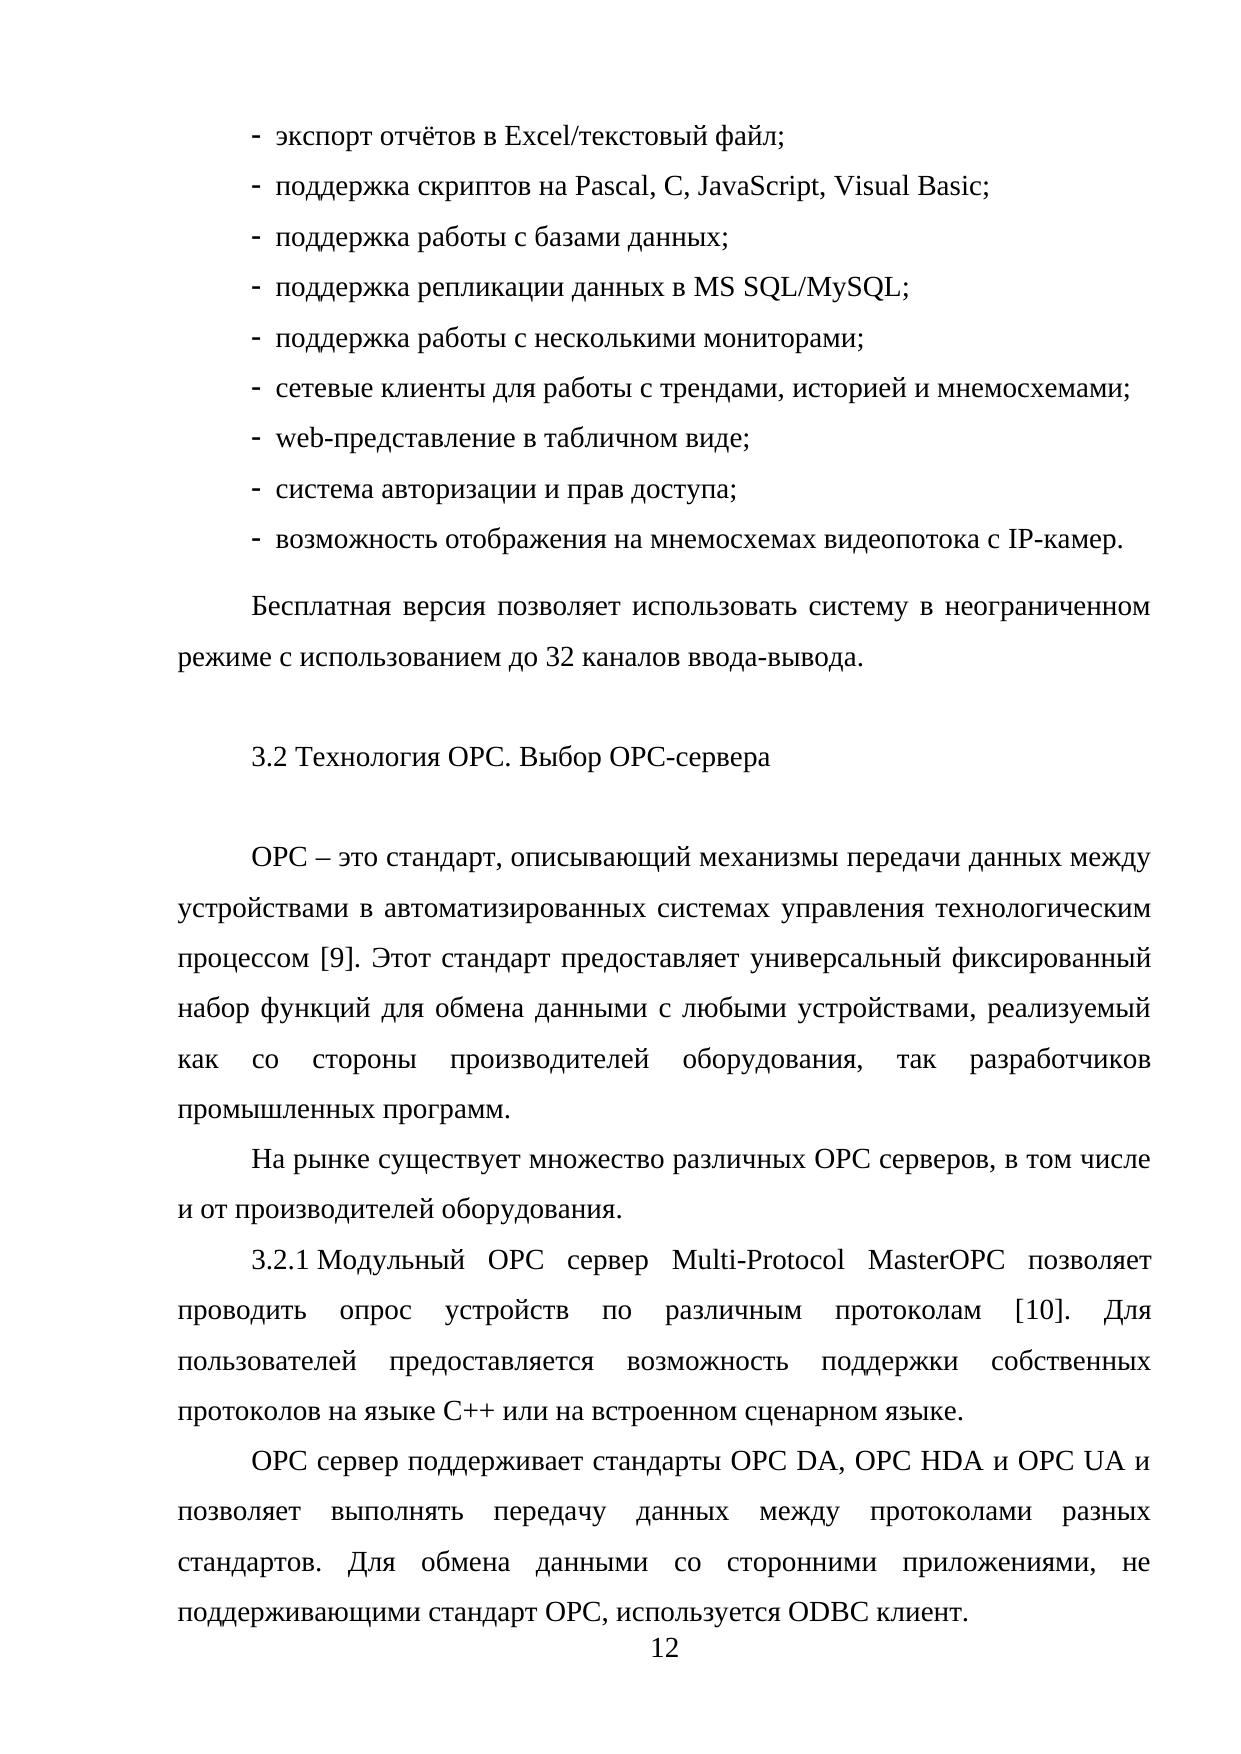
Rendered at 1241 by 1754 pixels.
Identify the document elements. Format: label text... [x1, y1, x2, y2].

text OPC сервер поддерживает стандарты OPC DA, OPC HDA и OPC UA и позволяет выполнять передачу данных между протоколами разных стандартов. Для обмена данными со сторонними приложениями, не поддерживающими стандарт OPC, используется ODBC клиент. [177, 1443, 1152, 1628]
list возможность отображения на мнемосхемах видеопотока с IP-камер. [177, 521, 1152, 555]
list поддержка работы с несколькими мониторами; [177, 320, 1152, 353]
list экспорт отчётов в Excel/текстовый файл; [177, 118, 1152, 152]
list поддержка скриптов на Pascal, C, JavaScript, Visual Basic; [177, 168, 1152, 202]
subtitle Модульный OPC сервер Multi-Protocol MasterOPC позволяет проводить опрос устройств по различным протоколам [10]. Для пользователей предоставляется возможность поддержки собственных протоколов на языке C++ или на встроенном сценарном языке. [177, 1242, 1152, 1426]
list поддержка репликации данных в MS SQL/MySQL; [177, 269, 1152, 303]
text На рынке существует множество различных OPC серверов, в том числе и от производителей оборудования. [177, 1141, 1152, 1225]
text OPC – это стандарт, описывающий механизмы передачи данных между устройствами в автоматизированных системах управления технологическим процессом [9]. Этот стандарт предоставляет универсальный фиксированный набор функций для обмена данными с любыми устройствами, реализуемый как со стороны производителей оборудования, так разработчиков промышленных программ. [177, 839, 1152, 1124]
list поддержка работы с базами данных; [177, 219, 1152, 253]
list система авторизации и прав доступа; [177, 471, 1152, 505]
subtitle Технология OPC. Выбор OPC-сервера [251, 739, 1152, 773]
text Бесплатная версия позволяет использовать систему в неограниченном режиме с использованием до 32 каналов ввода-вывода. [177, 588, 1152, 672]
list web-представление в табличном виде; [177, 421, 1152, 454]
list сетевые клиенты для работы с трендами, историей и мнемосхемами; [177, 370, 1152, 404]
